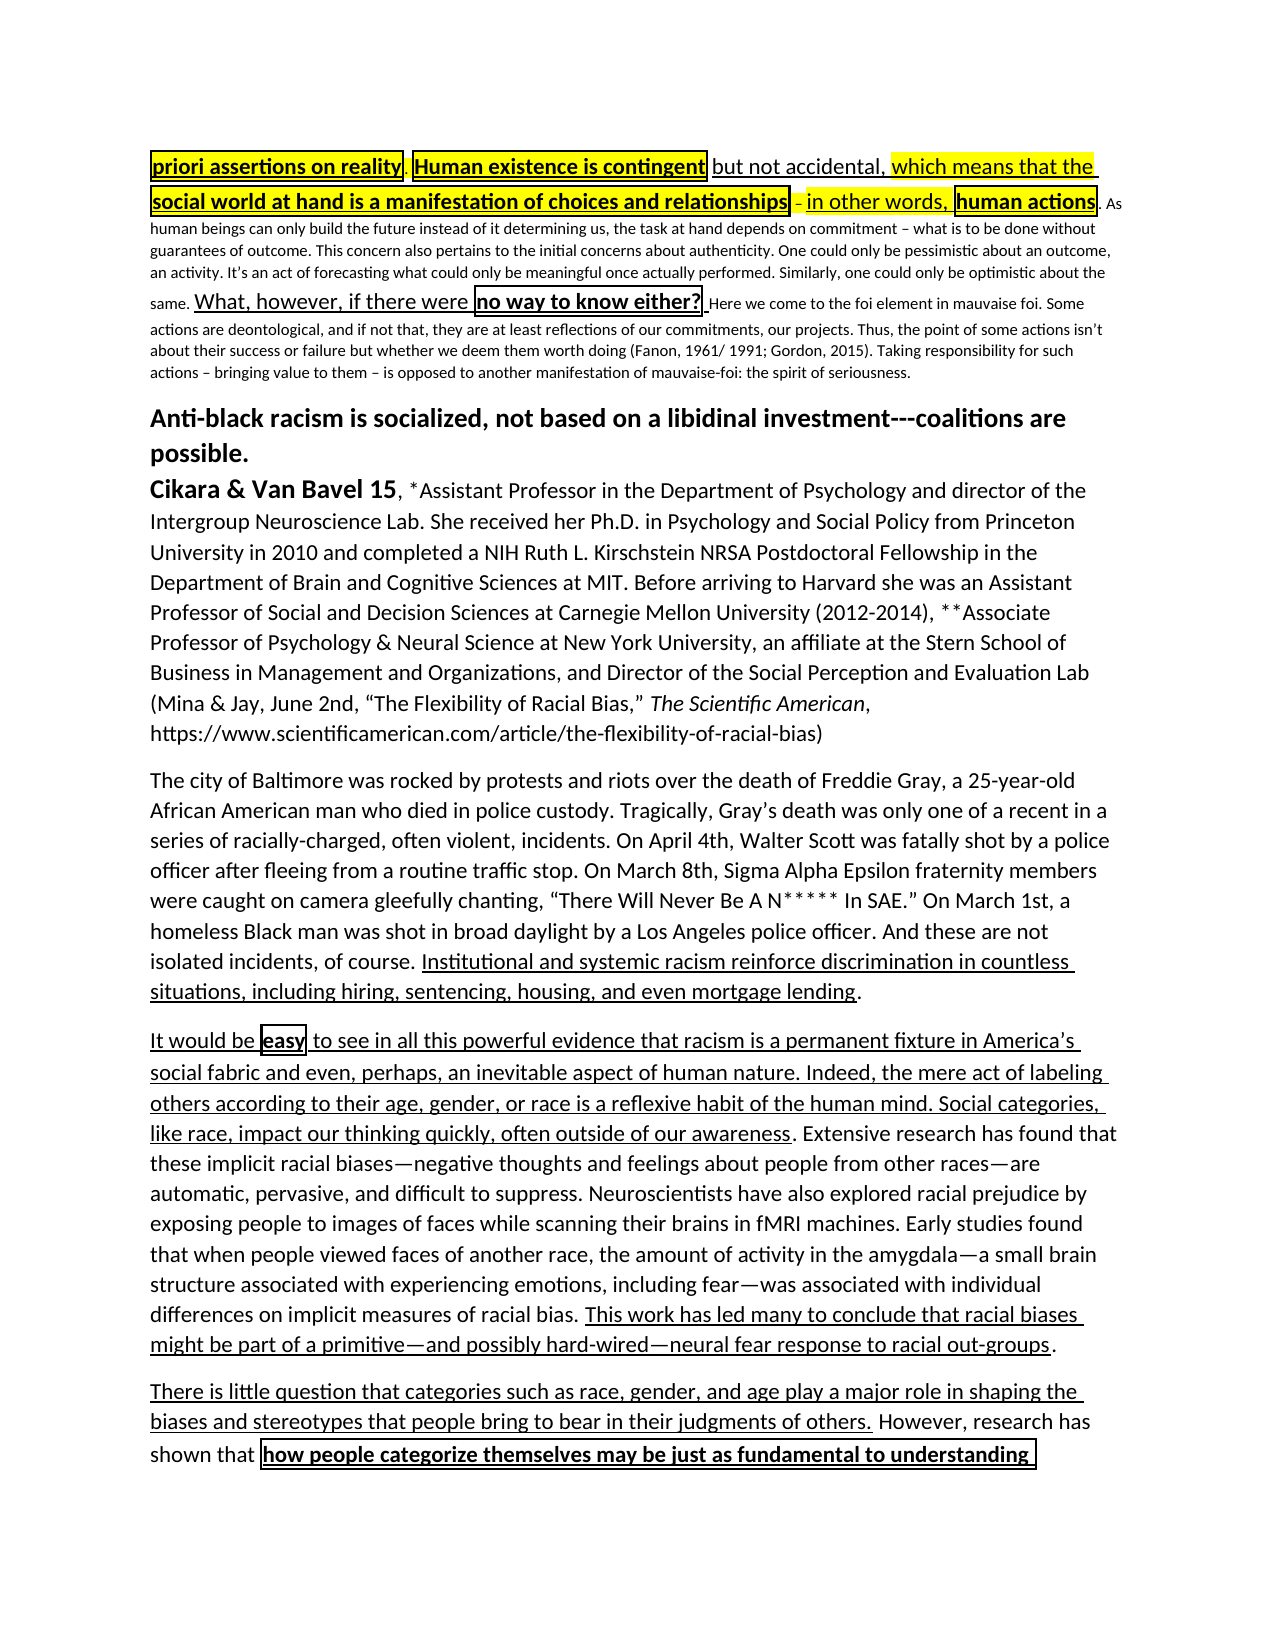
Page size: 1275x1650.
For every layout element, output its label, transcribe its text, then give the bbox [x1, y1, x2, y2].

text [150, 1377, 1125, 1470]
text Cikara & Van Bavel 15, *Assistant Professor in the Department of Psychology and director of the Intergroup Neuroscience Lab. She received her Ph.D. in Psychology and Social Policy from Princeton University in 2010 and completed a NIH Ruth L. Kirschstein NRSA Postdoctoral Fellowship in the Department of Brain and Cognitive Sciences at MIT. Before arriving to Harvard she was an Assistant Professor of Social and Decision Sciences at Carnegie Mellon University (2012-2014), **Associate Professor of Psychology & Neural Science at New York University, an affiliate at the Stern School of Business in Management and Organizations, and Director of the Social Perception and Evaluation Lab (Mina & Jay, June 2nd, “The Flexibility of Racial Bias,” The Scientific American, https://www.scientificamerican.com/article/the-flexibility-of-racial-bias) [150, 472, 1125, 747]
text The city of Baltimore was rocked by protests and riots over the death of Freddie Gray, a 25-year-old African American man who died in police custody. Tragically, Gray’s death was only one of a recent in a series of racially-charged, often violent, incidents. On April 4th, Walter Scott was fatally shot by a police officer after fleeing from a routine traffic stop. On March 8th, Sigma Alpha Epsilon fraternity members were caught on camera gleefully chanting, “There Will Never Be A N***** In SAE.” On March 1st, a homeless Black man was shot in broad daylight by a Los Angeles police officer. And these are not isolated incidents, of course. Institutional and systemic racism reinforce discrimination in countless situations, including hiring, sentencing, housing, and even mortgage lending. [150, 766, 1125, 1005]
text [150, 150, 1125, 383]
subtitle Anti-black racism is socialized, not based on a libidinal investment---coalitions are possible. [150, 401, 1125, 470]
text It would be easy to see in all this powerful evidence that racism is a permanent fixture in America’s social fabric and even, perhaps, an inevitable aspect of human nature. Indeed, the mere act of labeling others according to their age, gender, or race is a reflexive habit of the human mind. Social categories, like race, impact our thinking quickly, often outside of our awareness. Extensive research has found that these implicit racial biases—negative thoughts and feelings about people from other races—are automatic, pervasive, and difficult to suppress. Neuroscientists have also explored racial prejudice by exposing people to images of faces while scanning their brains in fMRI machines. Early studies found that when people viewed faces of another race, the amount of activity in the amygdala—a small brain structure associated with experiencing emotions, including fear—was associated with individual differences on implicit measures of racial bias. This work has led many to conclude that racial biases might be part of a primitive—and possibly hard-wired—neural fear response to racial out-groups. [150, 1024, 1125, 1358]
